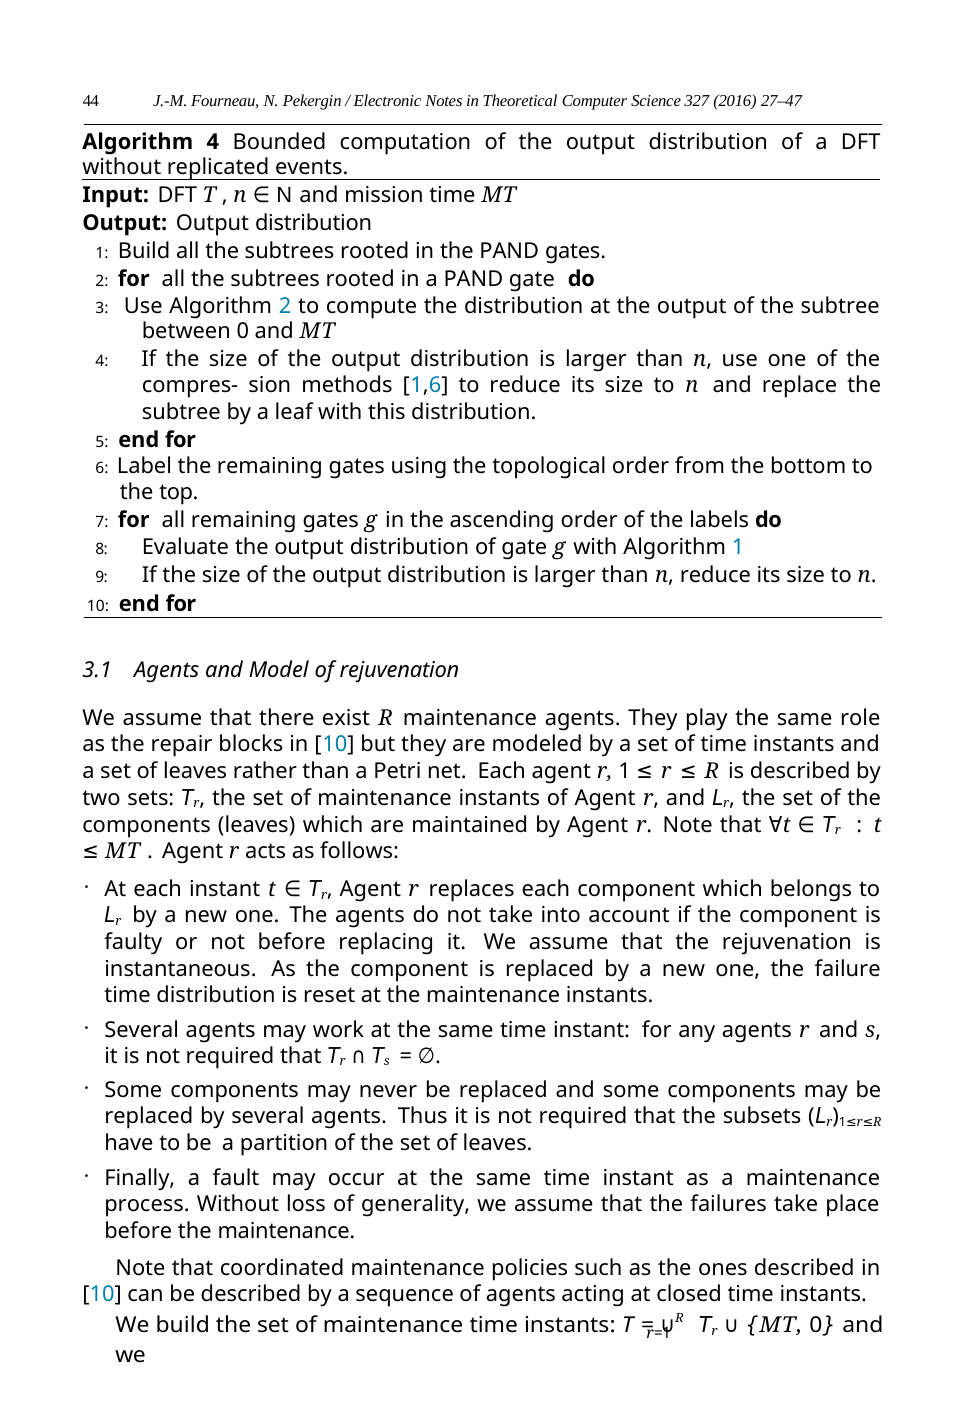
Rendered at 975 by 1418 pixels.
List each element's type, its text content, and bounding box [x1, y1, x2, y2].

text 2: for all the subtrees rooted in a PAND gate do [95, 264, 904, 292]
text Output: Output distribution [82, 208, 904, 236]
text 4: If the size of the output distribution is larger than n, use one of the compres- sion methods [1,6] to reduce its size to n and replace the subtree by a leaf with this distribution. [95, 345, 881, 426]
text 6: Label the remaining gates using the topological order from the bottom to the top. [95, 452, 881, 506]
text Algorithm 4 Bounded computation of the output distribution of a DFT without replicated events. [82, 128, 881, 181]
text 9: If the size of the output distribution is larger than n, reduce its size to n. [95, 560, 904, 588]
list Agents and Model of rejuvenation [82, 654, 904, 684]
text We assume that there exist R maintenance agents. They play the same role as the repair blocks in [10] but they are modeled by a set of time instants and a set of leaves rather than a Petri net. Each agent r, 1 ≤ r ≤ R is described by two sets: Tr, the set of maintenance instants of Agent r, and Lr, the set of the components (leaves) which are maintained by Agent r. Note that ∀t ∈ Tr : t ≤ MT . Agent r acts as follows: [82, 704, 881, 865]
list At each instant t ∈ Tr, Agent r replaces each component which belongs to Lr by a new one. The agents do not take into account if the component is faulty or not before replacing it. We assume that the rejuvenation is instantaneous. As the component is replaced by a new one, the failure time distribution is reset at the maintenance instants. [83, 875, 881, 1009]
list Several agents may work at the same time instant: for any agents r and s, it is not required that Tr ∩ Ts = ∅. [83, 1016, 881, 1069]
text Note that coordinated maintenance policies such as the ones described in [10] can be described by a sequence of agents acting at closed time instants. [82, 1254, 881, 1308]
list Some components may never be replaced and some components may be replaced by several agents. Thus it is not required that the subsets (Lr)1≤r≤R have to be a partition of the set of leaves. [83, 1076, 881, 1157]
text 10: end for [87, 588, 904, 618]
text 7: for all remaining gates g in the ascending order of the labels do [95, 506, 904, 533]
text Input: DFT T , n ∈ N and mission time MT [82, 181, 904, 208]
text 5: end for [95, 426, 904, 452]
list Finally, a fault may occur at the same time instant as a maintenance process. Without loss of generality, we assume that the failures take place before the maintenance. [83, 1164, 881, 1244]
text 3: Use Algorithm 2 to compute the distribution at the output of the subtree between 0 and MT [95, 292, 881, 345]
text We build the set of maintenance time instants: T = ∪R Tr ∪ {MT, 0} and we [115, 1308, 904, 1369]
text 8: Evaluate the output distribution of gate g with Algorithm 1 [95, 533, 904, 560]
text 1: Build all the subtrees rooted in the PAND gates. [95, 236, 904, 264]
